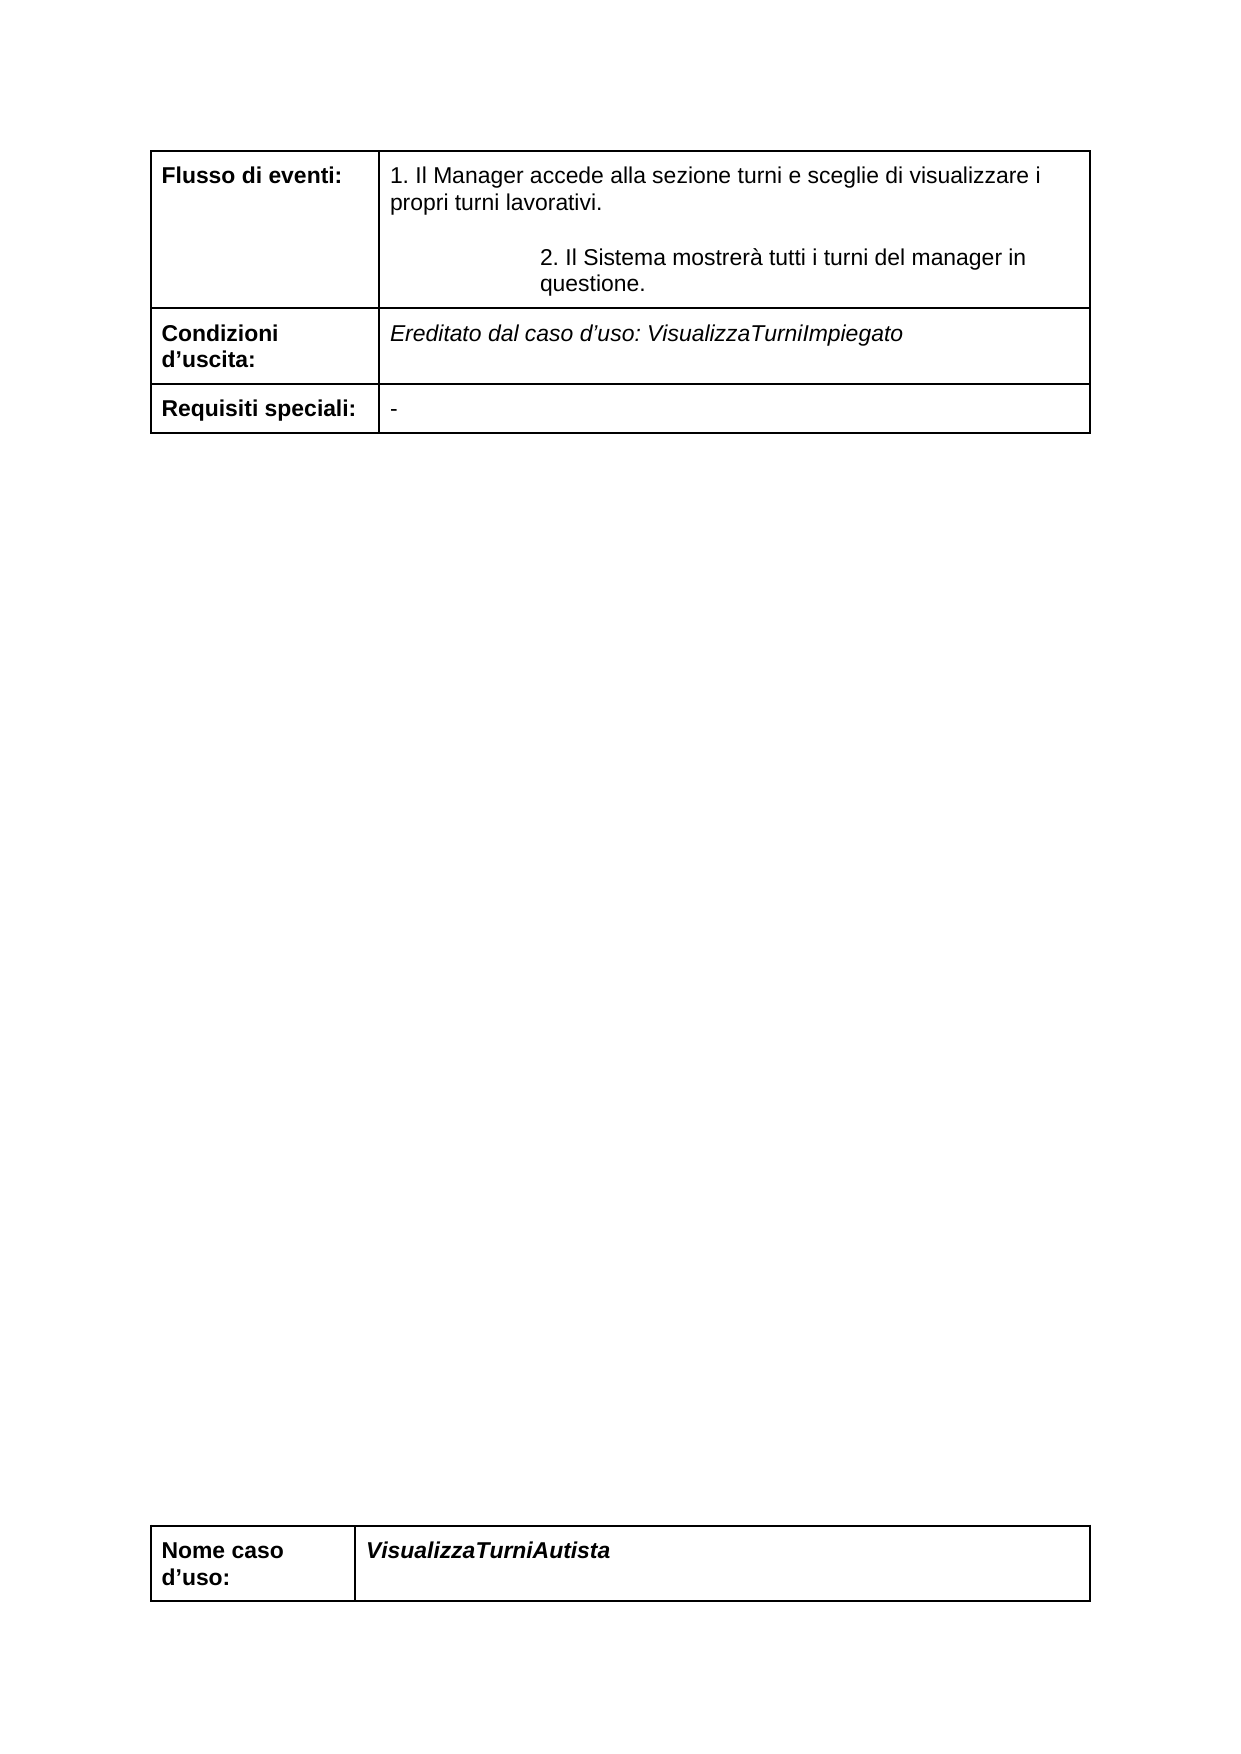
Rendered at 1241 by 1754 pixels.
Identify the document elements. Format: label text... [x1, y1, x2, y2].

table_cell Condizioni d’uscita: [152, 309, 378, 383]
table_cell Requisiti speciali: [152, 385, 378, 432]
table_cell - [380, 385, 1089, 432]
table_cell Flusso di eventi: [152, 152, 378, 307]
table_header VisualizzaTurniAutista [356, 1527, 1089, 1600]
table_header Nome caso d’uso: [152, 1527, 354, 1600]
table_cell 1. Il Manager accede alla sezione turni e sceglie di visualizzare i propri turni lavorativi. 2. Il Sistema mostrerà tutti i turni del manager in questione. [380, 152, 1089, 307]
table_cell Ereditato dal caso d’uso: VisualizzaTurniImpiegato [380, 309, 1089, 383]
